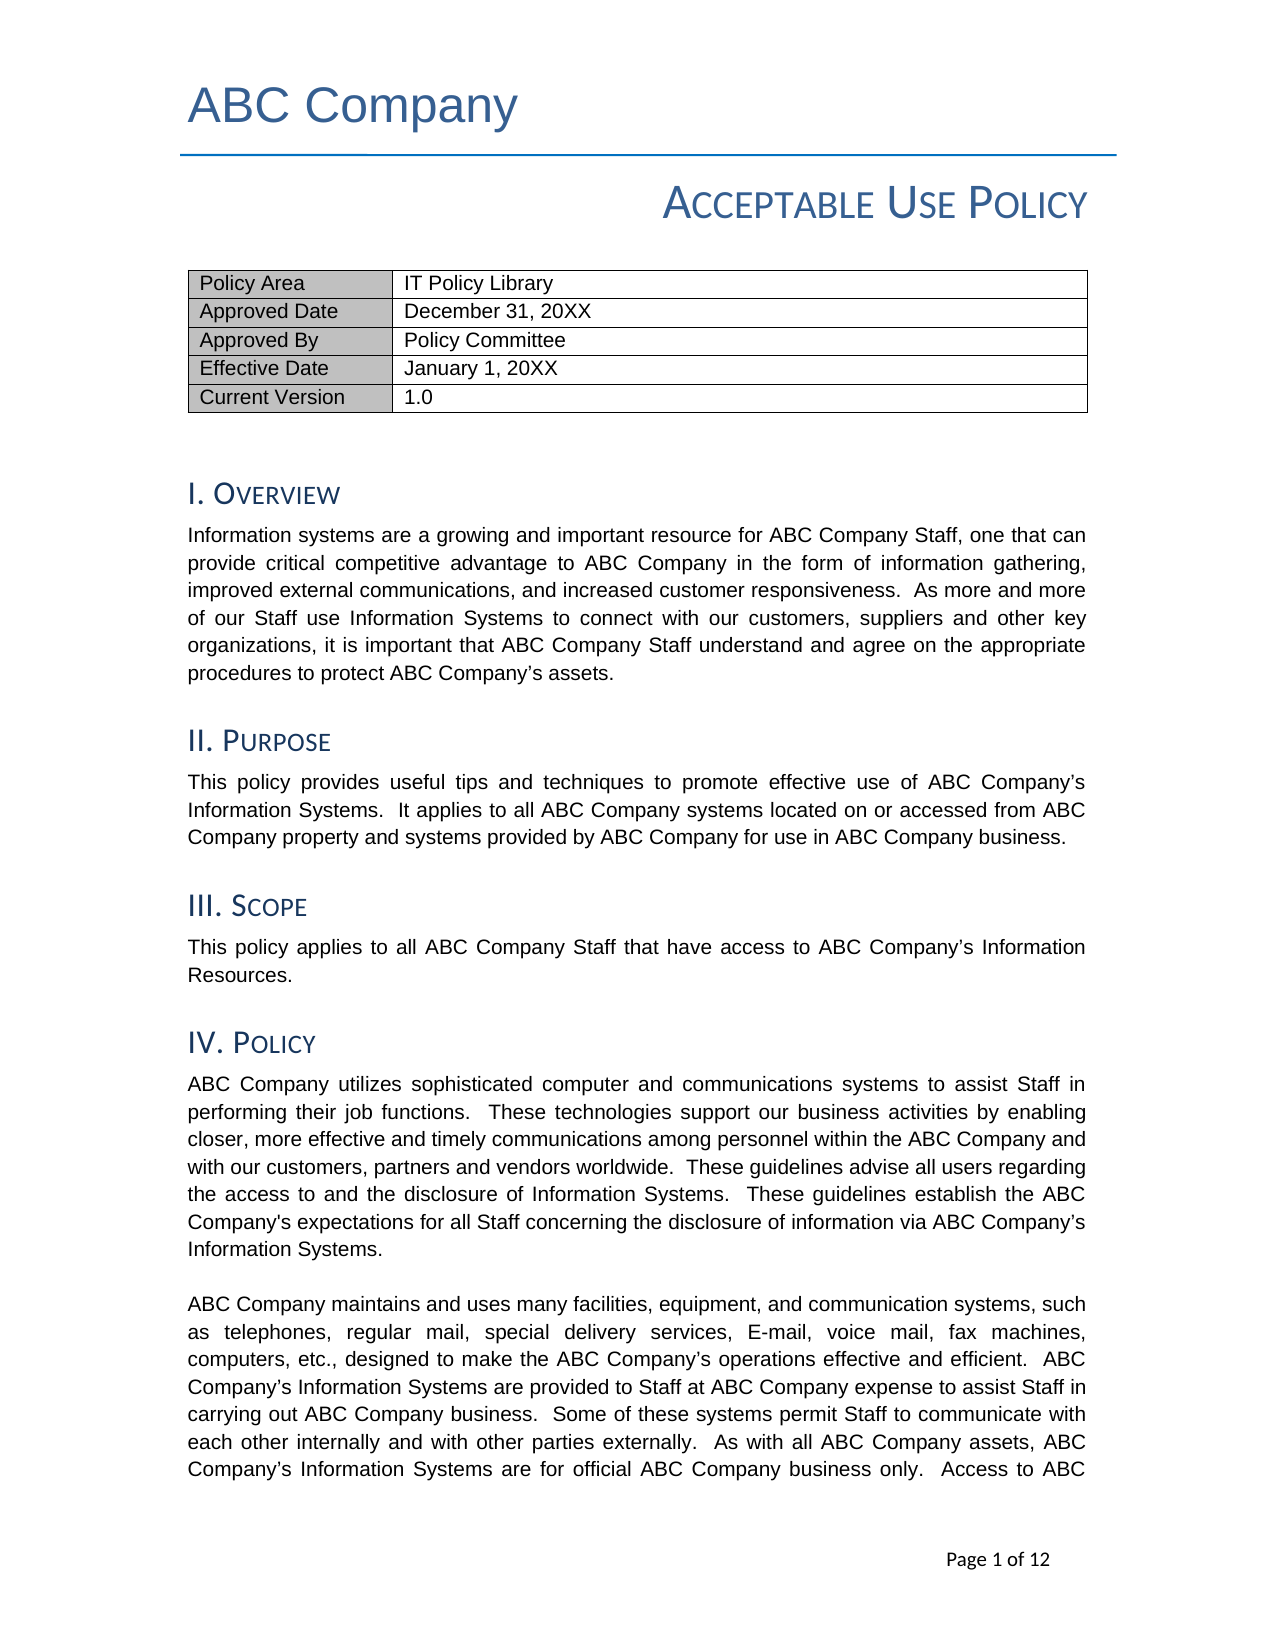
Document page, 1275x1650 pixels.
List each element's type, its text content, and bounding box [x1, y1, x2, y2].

table_header IT Policy Library [393, 271, 1087, 298]
table_cell Policy Committee [393, 328, 1087, 355]
table_header Policy Area [189, 271, 392, 298]
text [187, 1292, 1087, 1481]
subtitle IV. Policy [187, 1021, 1087, 1062]
text ABC Company utilizes sophisticated computer and communications systems to assist Staff in performing their job functions. These technologies support our business activities by enabling closer, more effective and timely communications among personnel within the ABC Company and with our customers, partners and vendors worldwide. These guidelines advise all users regarding the access to and the disclosure of Information Systems. These guidelines establish the ABC Company's expectations for all Staff concerning the disclosure of information via ABC Company’s Information Systems. [187, 1072, 1087, 1261]
text This policy provides useful tips and techniques to promote effective use of ABC Company’s Information Systems. It applies to all ABC Company systems located on or accessed from ABC Company property and systems provided by ABC Company for use in ABC Company business. [187, 770, 1087, 849]
subtitle I. Overview [187, 472, 1087, 513]
text Information systems are a growing and important resource for ABC Company Staff, one that can provide critical competitive advantage to ABC Company in the form of information gathering, improved external communications, and increased customer responsiveness. As more and more of our Staff use Information Systems to connect with our customers, suppliers and other key organizations, it is important that ABC Company Staff understand and agree on the appropriate procedures to protect ABC Company’s assets. [187, 523, 1087, 684]
table_cell December 31, 20XX [393, 299, 1087, 327]
table_cell Effective Date [189, 356, 392, 384]
table_cell January 1, 20XX [393, 356, 1087, 384]
table_cell Approved Date [189, 299, 392, 327]
title Acceptable Use Policy [187, 170, 1087, 231]
table_cell Current Version [189, 385, 392, 412]
text This policy applies to all ABC Company Staff that have access to ABC Company’s Information Resources. [187, 935, 1087, 986]
table_cell 1.0 [393, 385, 1087, 412]
subtitle II. Purpose [187, 719, 1087, 760]
subtitle III. Scope [187, 884, 1087, 925]
table_cell Approved By [189, 328, 392, 355]
